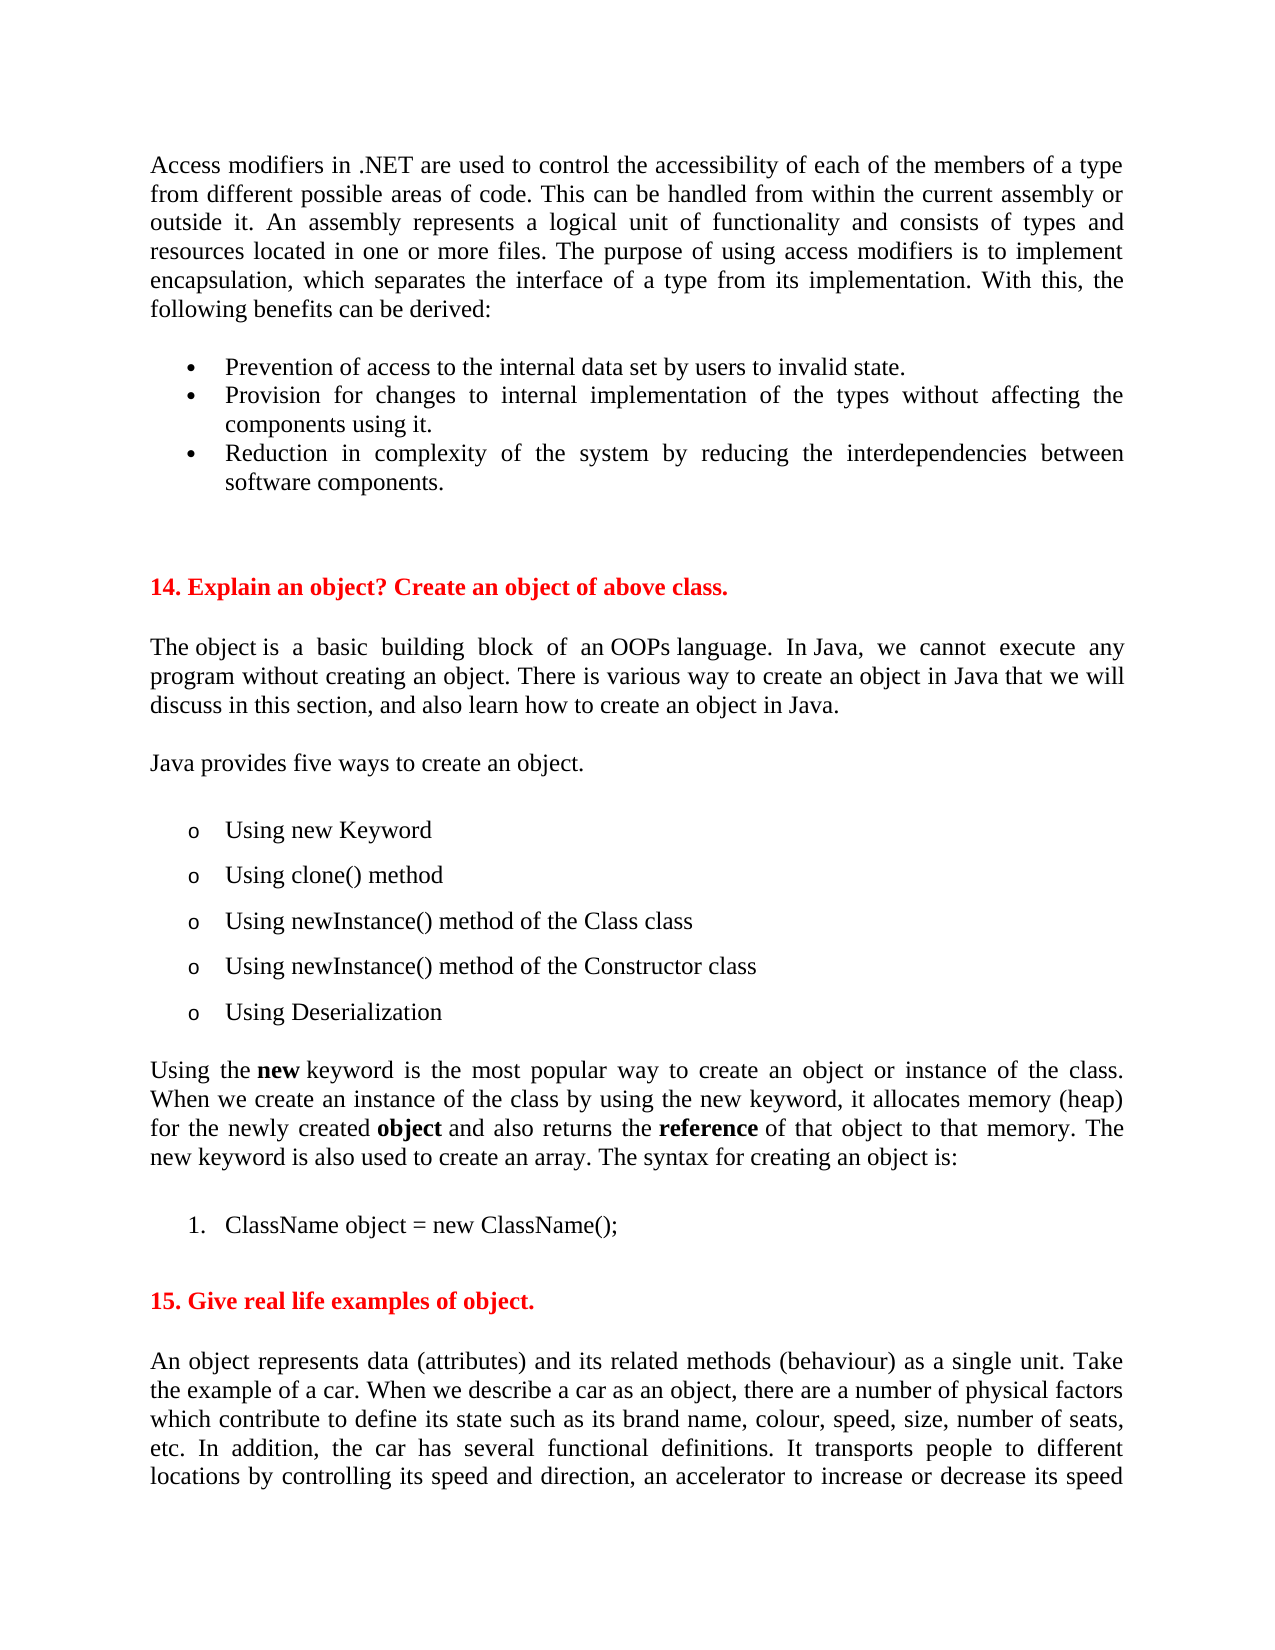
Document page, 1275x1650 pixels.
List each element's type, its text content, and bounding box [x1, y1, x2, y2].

text The object is a basic building block of an OOPs language. In Java, we cannot execute any program without creating an object. There is various way to create an object in Java that we will discuss in this section, and also learn how to create an object in Java. [150, 632, 1125, 719]
text 14. Explain an object? Create an object of above class. [150, 572, 1125, 601]
list Using newInstance() method of the Class class [187, 896, 1125, 936]
text 15. Give real life examples of object. [150, 1286, 1125, 1315]
list Provision for changes to internal implementation of the types without affecting the components using it. [187, 380, 1125, 438]
list Prevention of access to the internal data set by users to invalid state. [187, 352, 1125, 380]
text Java provides five ways to create an object. [150, 748, 1125, 777]
list ClassName object = new ClassName(); [187, 1199, 1125, 1238]
text Using the new keyword is the most popular way to create an object or instance of the class. When we create an instance of the class by using the new keyword, it allocates memory (heap) for the newly created object and also returns the reference of that object to that memory. The new keyword is also used to create an array. The syntax for creating an object is: [150, 1055, 1125, 1170]
list Using clone() method [187, 851, 1125, 890]
list Using new Keyword [187, 806, 1125, 845]
list Reduction in complexity of the system by reducing the interdependencies between software components. [187, 438, 1125, 495]
list Using newInstance() method of the Constructor class [187, 942, 1125, 981]
list Using Deserialization [187, 987, 1125, 1026]
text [150, 150, 1125, 322]
